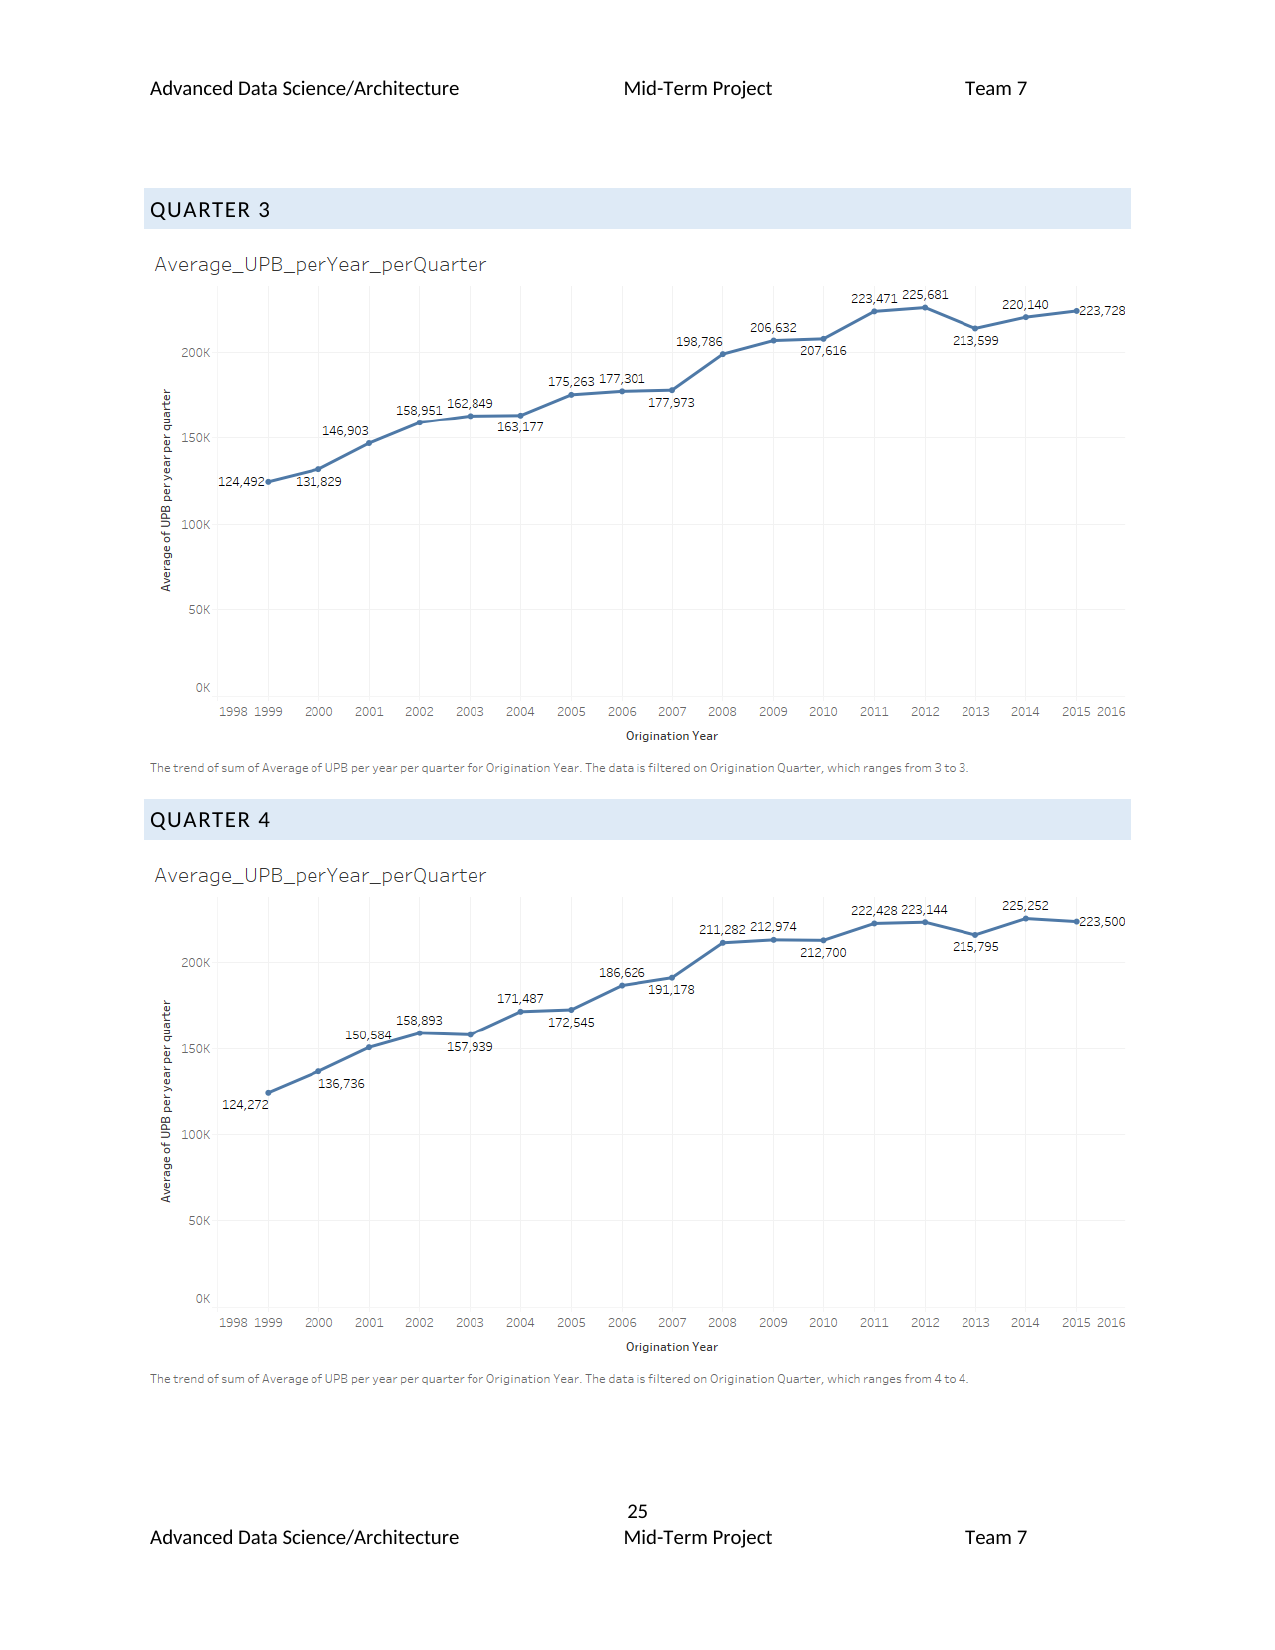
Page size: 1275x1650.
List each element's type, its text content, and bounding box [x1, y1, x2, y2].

picture [150, 243, 1125, 775]
subtitle QUARTER 3 [150, 195, 1125, 223]
picture [150, 854, 1125, 1386]
subtitle QUARTER 4 [150, 806, 1125, 833]
